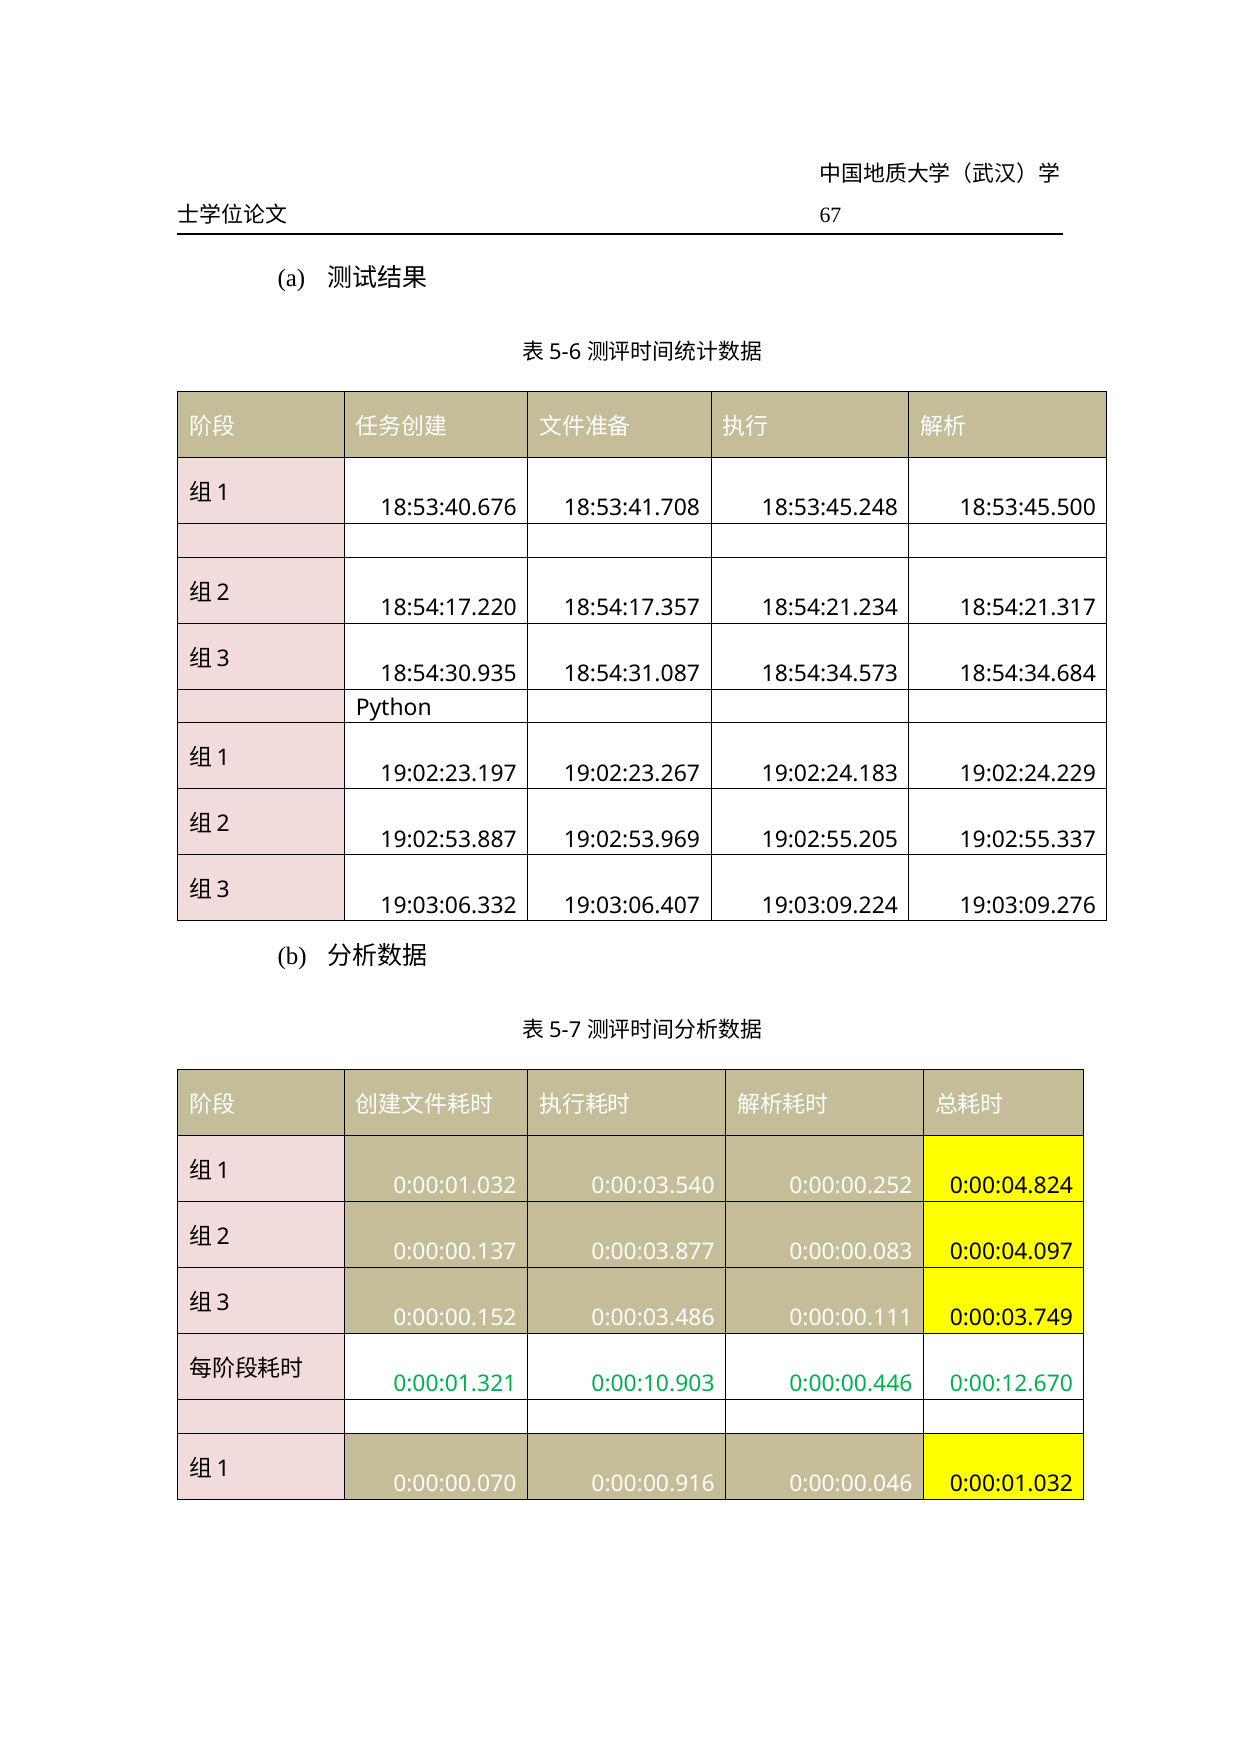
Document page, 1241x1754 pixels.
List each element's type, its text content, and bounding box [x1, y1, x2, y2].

table_cell 0:00:00.152 [345, 1268, 527, 1333]
table_cell 19:02:24.229 [909, 723, 1106, 788]
table_cell 19:03:06.332 [345, 855, 527, 920]
table_cell 19:02:53.887 [345, 789, 527, 854]
table_cell [345, 524, 527, 557]
table_header 解析 [909, 392, 1106, 457]
table_cell 0:00:00.083 [726, 1202, 923, 1267]
table_cell [712, 690, 908, 722]
table_cell 0:00:03.540 [528, 1136, 725, 1201]
table_cell [178, 690, 344, 722]
table_cell [909, 690, 1106, 722]
table_cell 组1 [178, 1434, 344, 1499]
table_cell 0:00:01.321 [345, 1334, 527, 1399]
table_cell [924, 1400, 1083, 1433]
table_header 创建文件耗时 [345, 1070, 527, 1135]
table_cell 18:54:21.317 [909, 558, 1106, 623]
table_cell 组1 [178, 458, 344, 523]
table_cell 每阶段耗时 [178, 1334, 344, 1399]
table_cell [528, 524, 711, 557]
table_header 总耗时 [924, 1070, 1083, 1135]
table_cell 组2 [178, 558, 344, 623]
table_cell [178, 1400, 344, 1433]
table_cell 19:02:55.337 [909, 789, 1106, 854]
table_header 执行 [712, 392, 908, 457]
table_cell 组2 [178, 789, 344, 854]
table_cell 18:54:34.684 [909, 624, 1106, 689]
table_cell 18:53:45.248 [712, 458, 908, 523]
table_cell 0:00:00.916 [528, 1434, 725, 1499]
table_cell 组3 [178, 624, 344, 689]
table_cell [528, 690, 711, 722]
table_cell [712, 524, 908, 557]
table_cell 18:53:41.708 [528, 458, 711, 523]
table_cell 0:00:01.032 [345, 1136, 527, 1201]
table_cell 0:00:00.252 [726, 1136, 923, 1201]
table_cell 19:02:23.197 [345, 723, 527, 788]
table_header 阶段 [178, 392, 344, 457]
table_cell 19:02:24.183 [712, 723, 908, 788]
table_cell [909, 524, 1106, 557]
table_cell 0:00:03.749 [924, 1268, 1083, 1333]
table_cell 组3 [178, 855, 344, 920]
table_cell [345, 1400, 527, 1433]
table_cell 18:53:40.676 [345, 458, 527, 523]
table_cell 18:54:31.087 [528, 624, 711, 689]
table_cell 0:00:00.046 [726, 1434, 923, 1499]
table_cell 0:00:04.097 [924, 1202, 1083, 1267]
list 测试结果 [177, 243, 1063, 308]
table_cell 0:00:00.137 [345, 1202, 527, 1267]
table_cell 组1 [178, 1136, 344, 1201]
text 表 5-6 测评时间统计数据 [177, 333, 1063, 366]
table_cell 18:54:34.573 [712, 624, 908, 689]
table_cell 0:00:00.070 [345, 1434, 527, 1499]
table_cell 19:03:09.224 [712, 855, 908, 920]
table_cell 18:54:21.234 [712, 558, 908, 623]
table_cell 19:02:23.267 [528, 723, 711, 788]
table_cell 0:00:10.903 [528, 1334, 725, 1399]
table_cell 0:00:01.032 [924, 1434, 1083, 1499]
list 分析数据 [177, 921, 1063, 986]
table_cell [178, 524, 344, 557]
table_header 任务创建 [345, 392, 527, 457]
table_cell 19:02:53.969 [528, 789, 711, 854]
table_cell [726, 1400, 923, 1433]
table_cell 0:00:00.111 [726, 1268, 923, 1333]
table_cell 19:02:55.205 [712, 789, 908, 854]
table_header 文件准备 [528, 392, 711, 457]
table_header 解析耗时 [726, 1070, 923, 1135]
table_cell [528, 1400, 725, 1433]
table_cell 18:54:30.935 [345, 624, 527, 689]
table_cell 19:03:06.407 [528, 855, 711, 920]
table_cell 组1 [178, 723, 344, 788]
table_cell 组3 [178, 1268, 344, 1333]
table_cell 组2 [178, 1202, 344, 1267]
table_cell 19:03:09.276 [909, 855, 1106, 920]
text 表 5-7 测评时间分析数据 [177, 1011, 1063, 1044]
table_cell Python [345, 690, 527, 722]
table_cell 0:00:03.486 [528, 1268, 725, 1333]
table_cell 18:54:17.357 [528, 558, 711, 623]
table_cell 0:00:04.824 [924, 1136, 1083, 1201]
table_header 执行耗时 [528, 1070, 725, 1135]
table_header 阶段 [178, 1070, 344, 1135]
table_cell 0:00:12.670 [924, 1334, 1083, 1399]
table_cell 18:54:17.220 [345, 558, 527, 623]
table_cell 0:00:00.446 [726, 1334, 923, 1399]
table_cell 0:00:03.877 [528, 1202, 725, 1267]
table_cell 18:53:45.500 [909, 458, 1106, 523]
